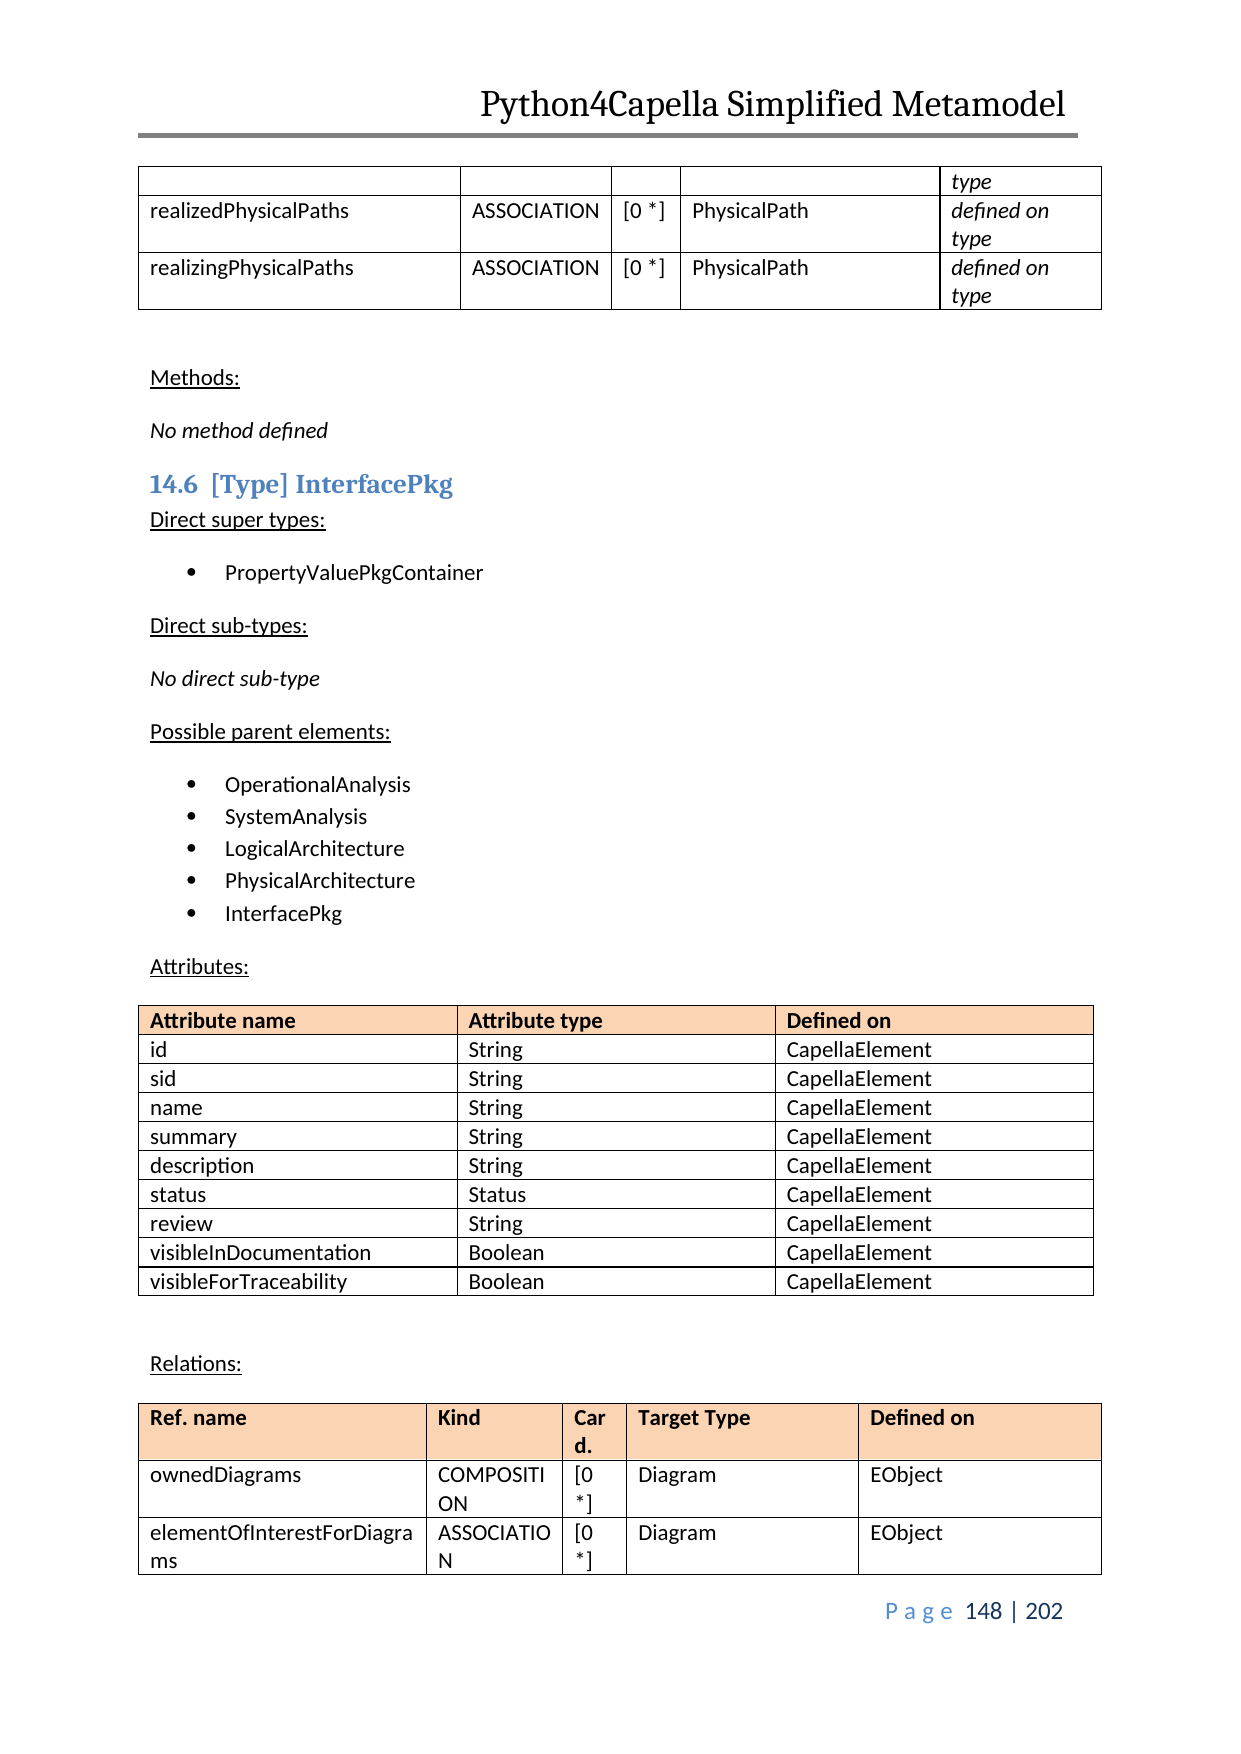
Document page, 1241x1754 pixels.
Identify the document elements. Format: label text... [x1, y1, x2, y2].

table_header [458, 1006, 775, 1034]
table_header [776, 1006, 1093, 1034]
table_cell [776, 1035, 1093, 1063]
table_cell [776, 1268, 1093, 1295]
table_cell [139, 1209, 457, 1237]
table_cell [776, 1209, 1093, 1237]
text Direct sub-types: [150, 611, 1090, 639]
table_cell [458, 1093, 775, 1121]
list SystemAnalysis [187, 802, 1090, 830]
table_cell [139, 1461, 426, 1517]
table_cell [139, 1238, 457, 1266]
text No method defined [150, 416, 1090, 444]
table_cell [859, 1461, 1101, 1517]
list PropertyValuePkgContainer [187, 558, 1090, 586]
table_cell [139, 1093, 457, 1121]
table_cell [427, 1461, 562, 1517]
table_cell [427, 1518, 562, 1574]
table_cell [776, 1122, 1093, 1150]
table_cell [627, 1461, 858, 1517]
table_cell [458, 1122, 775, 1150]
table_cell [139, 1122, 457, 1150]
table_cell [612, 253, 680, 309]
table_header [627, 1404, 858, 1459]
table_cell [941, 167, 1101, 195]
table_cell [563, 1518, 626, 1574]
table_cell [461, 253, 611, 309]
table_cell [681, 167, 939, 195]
text Relations: [150, 1349, 1090, 1377]
text Direct super types: [150, 505, 1090, 533]
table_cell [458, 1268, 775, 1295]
text Attributes: [150, 952, 1090, 980]
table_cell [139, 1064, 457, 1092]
subtitle [Type] InterfacePkg [150, 469, 1090, 500]
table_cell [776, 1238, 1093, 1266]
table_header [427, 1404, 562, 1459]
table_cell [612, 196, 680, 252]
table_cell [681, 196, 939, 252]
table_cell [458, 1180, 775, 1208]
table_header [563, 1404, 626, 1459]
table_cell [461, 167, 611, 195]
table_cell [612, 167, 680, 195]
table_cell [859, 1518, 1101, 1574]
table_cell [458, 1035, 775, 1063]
list OperationalAnalysis [187, 770, 1090, 798]
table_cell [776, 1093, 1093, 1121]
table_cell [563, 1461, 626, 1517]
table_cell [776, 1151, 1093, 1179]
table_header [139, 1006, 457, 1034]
list InterfacePkg [187, 899, 1090, 927]
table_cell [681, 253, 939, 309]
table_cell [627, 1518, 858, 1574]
list PhysicalArchitecture [187, 867, 1090, 894]
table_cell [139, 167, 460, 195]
list LogicalArchitecture [187, 834, 1090, 862]
text Methods: [150, 363, 1090, 391]
text No direct sub-type [150, 664, 1090, 692]
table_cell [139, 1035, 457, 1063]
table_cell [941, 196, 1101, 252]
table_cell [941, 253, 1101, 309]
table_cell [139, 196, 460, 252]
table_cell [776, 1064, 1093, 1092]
text Possible parent elements: [150, 717, 1090, 745]
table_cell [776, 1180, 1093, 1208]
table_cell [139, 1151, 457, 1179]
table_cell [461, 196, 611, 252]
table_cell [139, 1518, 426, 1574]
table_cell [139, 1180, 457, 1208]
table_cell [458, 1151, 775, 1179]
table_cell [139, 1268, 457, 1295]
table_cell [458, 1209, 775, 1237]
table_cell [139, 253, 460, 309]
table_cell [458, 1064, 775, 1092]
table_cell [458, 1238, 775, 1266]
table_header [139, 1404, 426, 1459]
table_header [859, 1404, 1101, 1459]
